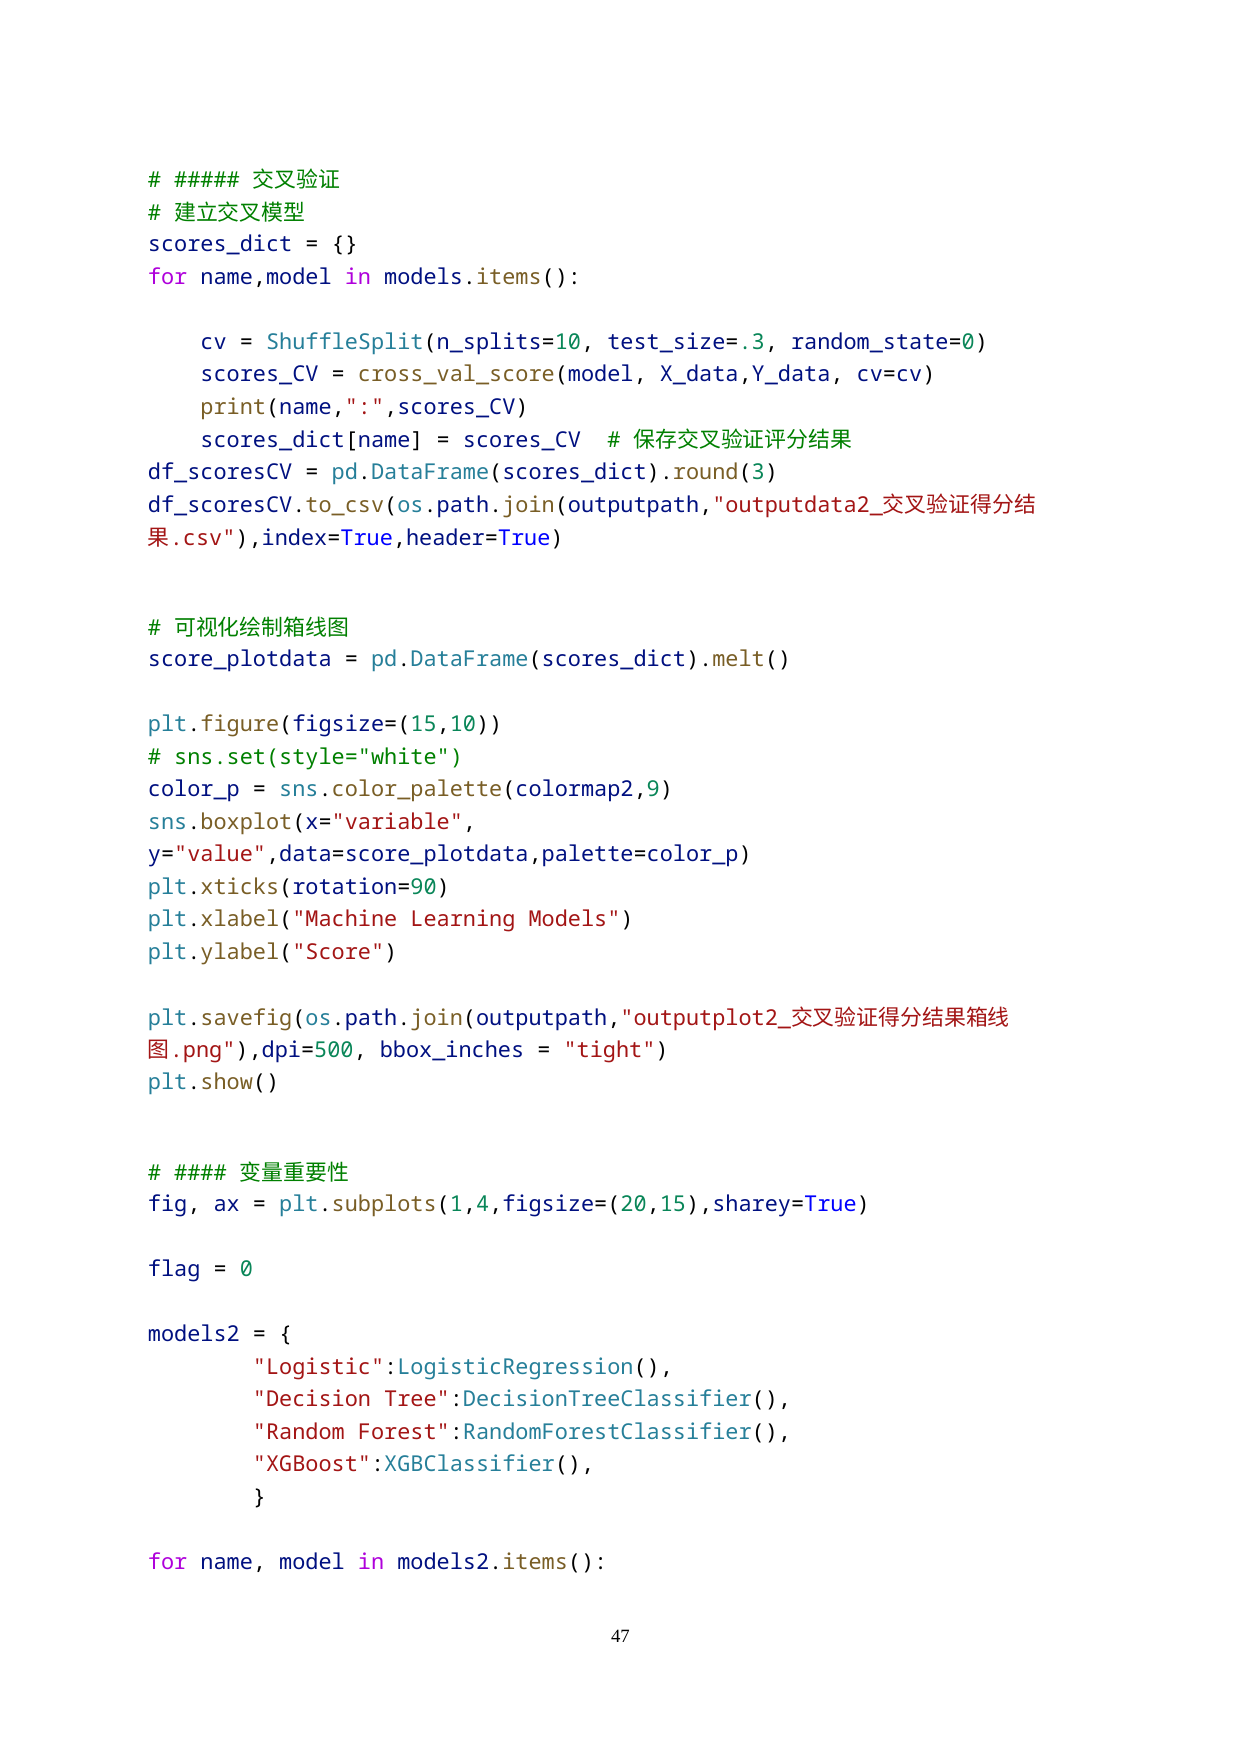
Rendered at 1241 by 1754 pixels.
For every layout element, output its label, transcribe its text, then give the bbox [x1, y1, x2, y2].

text "Decision Tree":DecisionTreeClassifier(), [148, 1382, 1092, 1414]
text plt.xticks(rotation=90) [148, 869, 1092, 902]
text plt.xlabel("Machine Learning Models") [148, 902, 1092, 934]
text "XGBoost":XGBClassifier(), [148, 1447, 1092, 1479]
text # ##### 交叉验证 [148, 162, 1092, 194]
text # sns.set(style="white") [148, 739, 1092, 772]
text for name,model in models.items(): [148, 259, 1092, 292]
text print(name,":",scores_CV) [148, 389, 1092, 422]
text plt.figure(figsize=(15,10)) [148, 707, 1092, 739]
text df_scoresCV = pd.DataFrame(scores_dict).round(3) [148, 454, 1092, 487]
text flag = 0 [148, 1252, 1092, 1284]
text "Random Forest":RandomForestClassifier(), [148, 1414, 1092, 1447]
text plt.savefig(os.path.join(outputpath,"outputplot2_交叉验证得分结果箱线图.png"),dpi=500, bbox_inches = "tight") [148, 999, 1092, 1064]
text cv = ShuffleSplit(n_splits=10, test_size=.3, random_state=0) [148, 324, 1092, 357]
text fig, ax = plt.subplots(1,4,figsize=(20,15),sharey=True) [148, 1187, 1092, 1219]
text color_p = sns.color_palette(colormap2,9) [148, 772, 1092, 804]
text # #### 变量重要性 [148, 1154, 1092, 1187]
text scores_dict[name] = scores_CV # 保存交叉验证评分结果 [148, 422, 1092, 454]
text sns.boxplot(x="variable", y="value",data=score_plotdata,palette=color_p) [148, 804, 1092, 869]
text models2 = { [148, 1317, 1092, 1349]
text for name, model in models2.items(): [148, 1544, 1092, 1577]
text # 建立交叉模型 [148, 194, 1092, 227]
text plt.ylabel("Score") [148, 934, 1092, 967]
text score_plotdata = pd.DataFrame(scores_dict).melt() [148, 642, 1092, 674]
text } [148, 1479, 1092, 1512]
text scores_dict = {} [148, 227, 1092, 259]
text plt.show() [148, 1064, 1092, 1097]
text "Logistic":LogisticRegression(), [148, 1349, 1092, 1382]
text scores_CV = cross_val_score(model, X_data,Y_data, cv=cv) [148, 357, 1092, 389]
text # 可视化绘制箱线图 [148, 609, 1092, 642]
text df_scoresCV.to_csv(os.path.join(outputpath,"outputdata2_交叉验证得分结果.csv"),index=True,header=True) [148, 487, 1092, 552]
